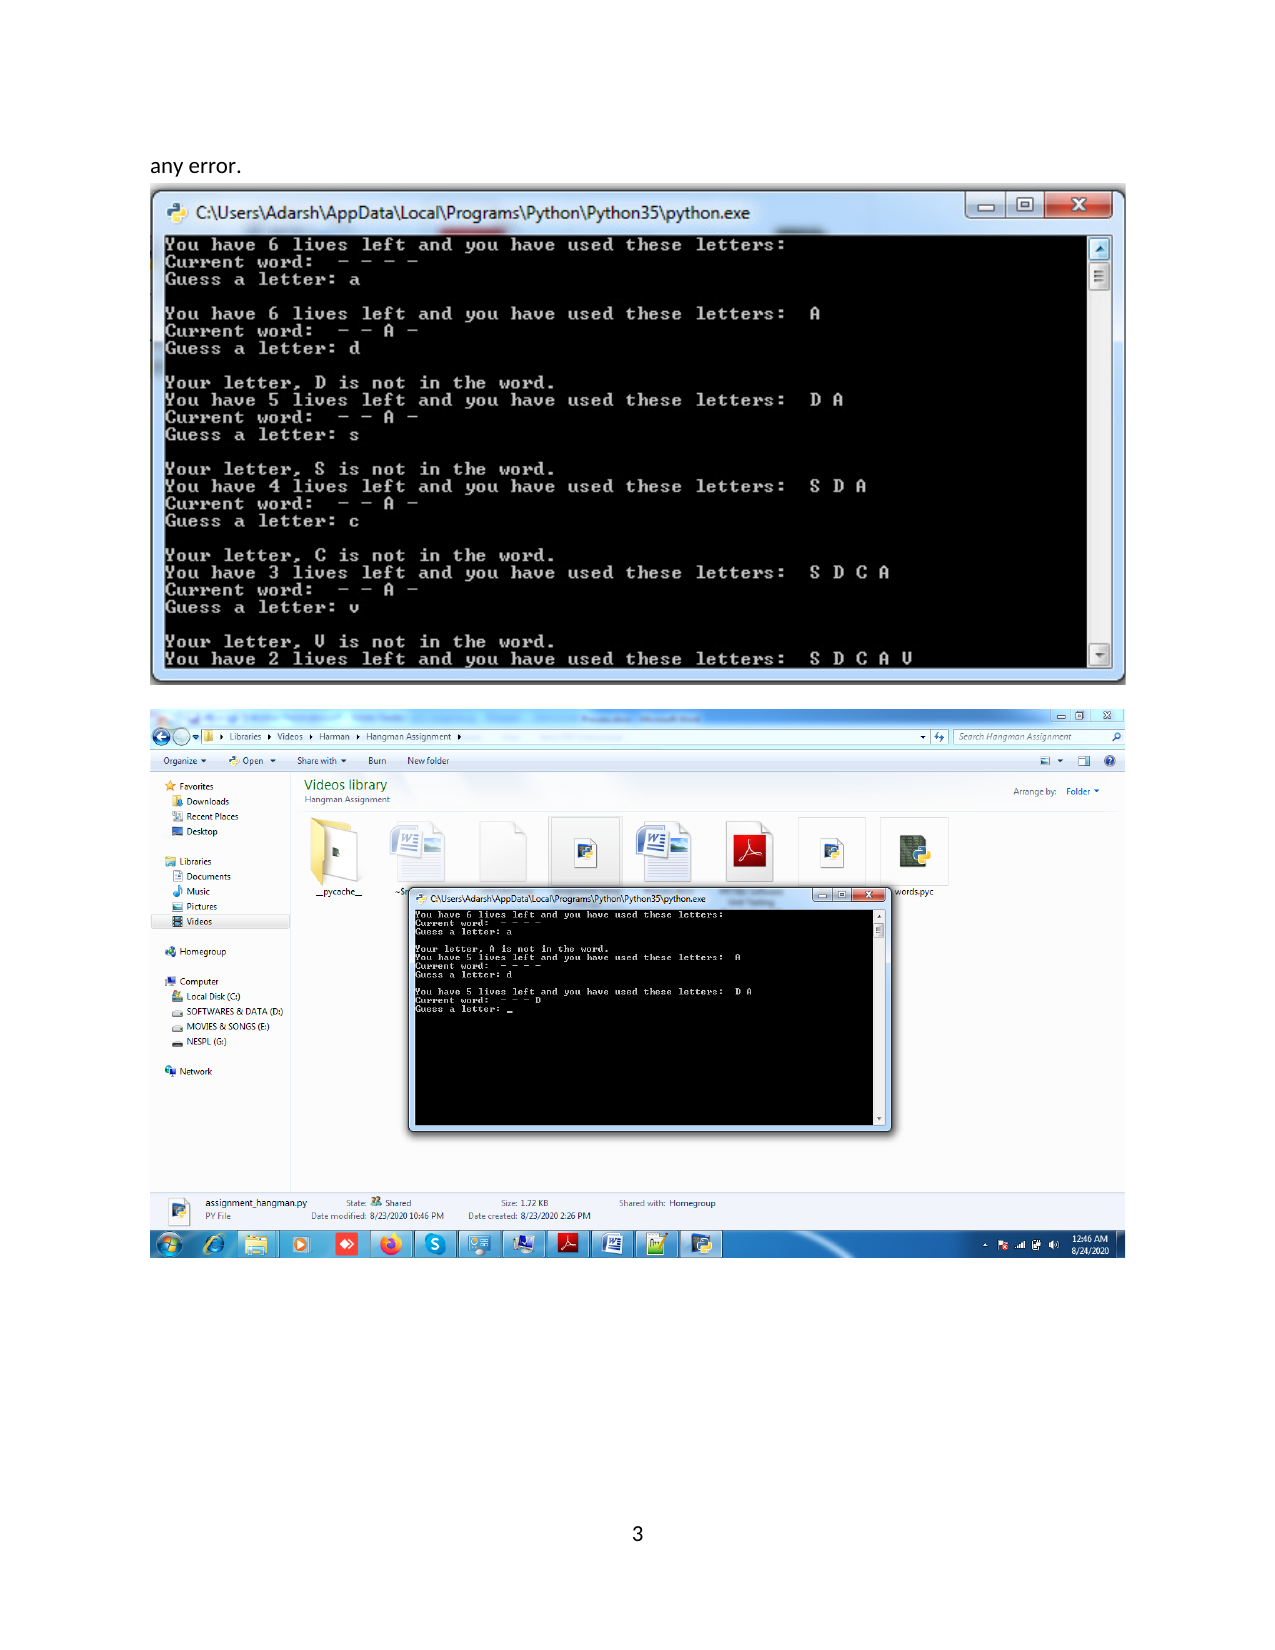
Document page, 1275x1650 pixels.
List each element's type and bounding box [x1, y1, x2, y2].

text [150, 150, 1125, 183]
picture [150, 183, 1126, 685]
picture [150, 709, 1125, 1258]
